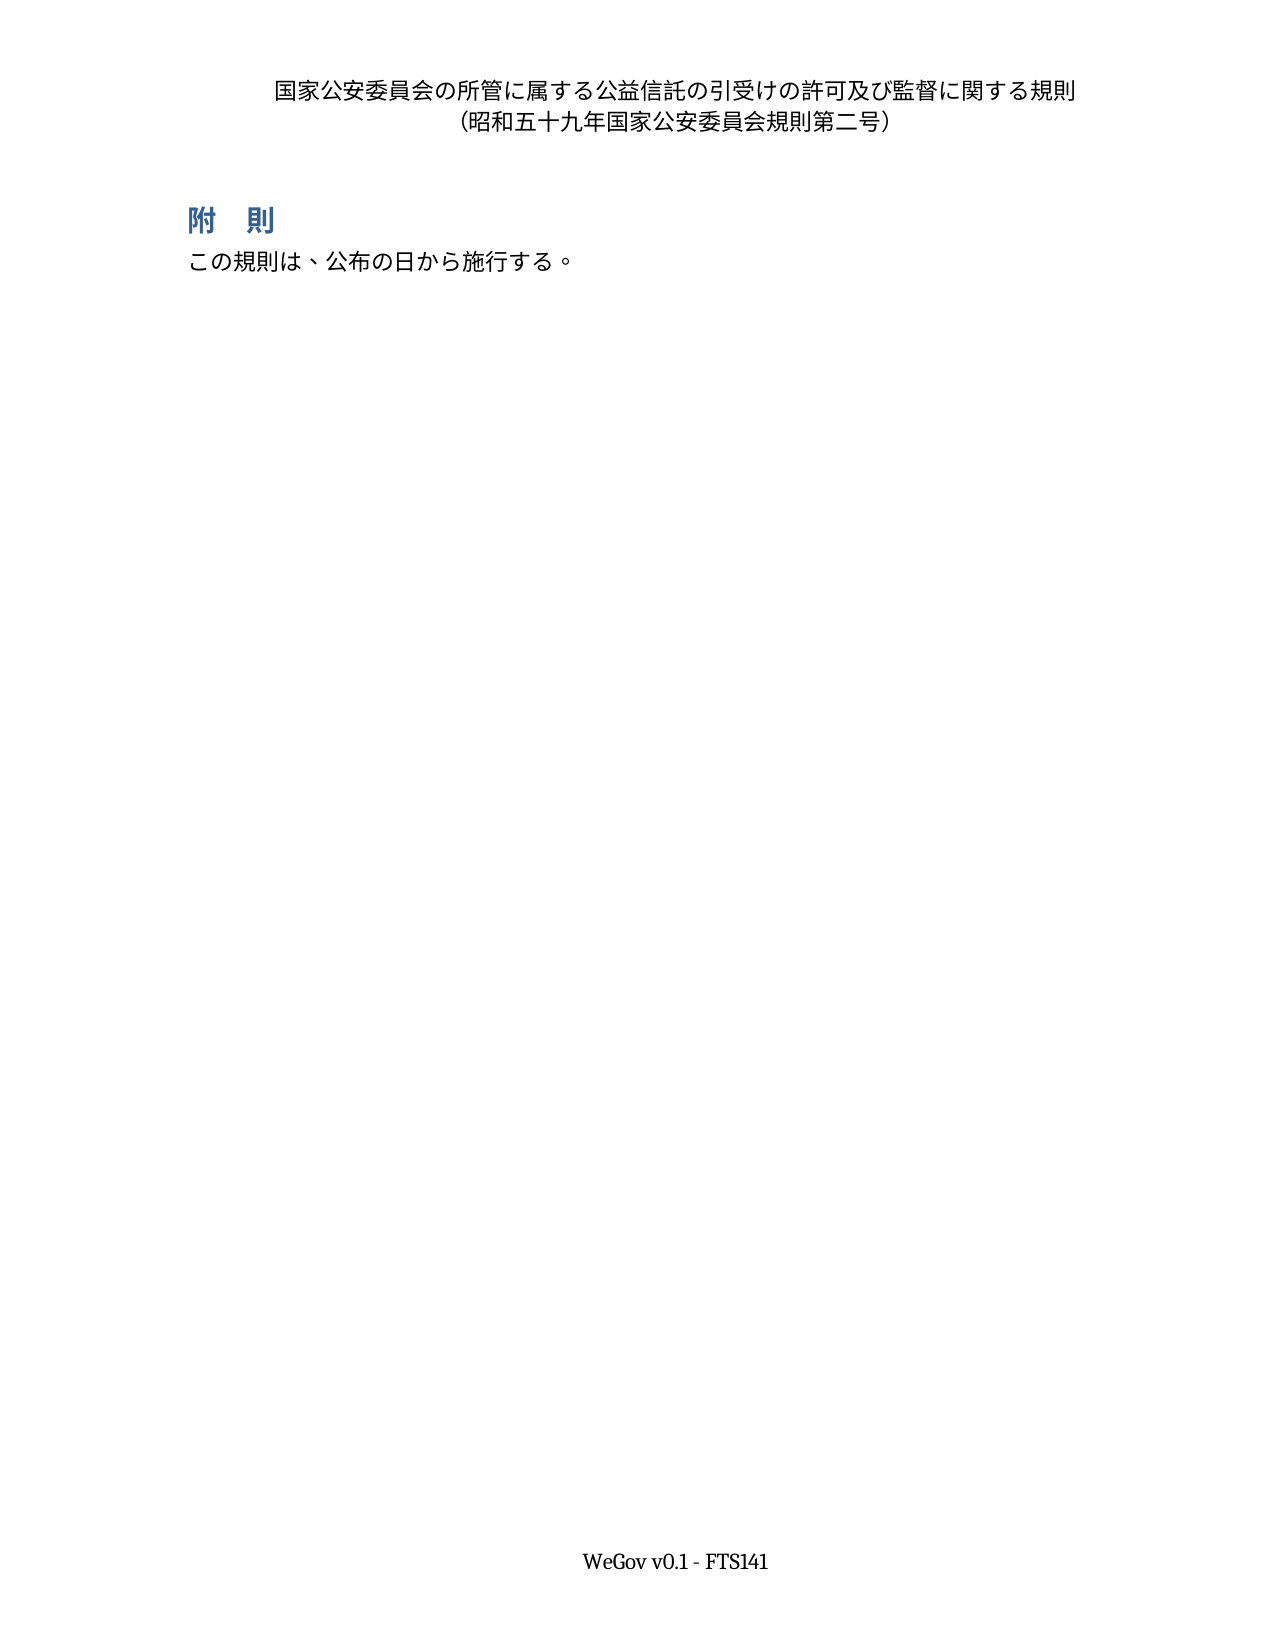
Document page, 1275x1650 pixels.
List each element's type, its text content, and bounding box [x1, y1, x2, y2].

subtitle 附 則 [187, 200, 1087, 240]
text この規則は、公布の日から施行する。 [187, 246, 1087, 277]
